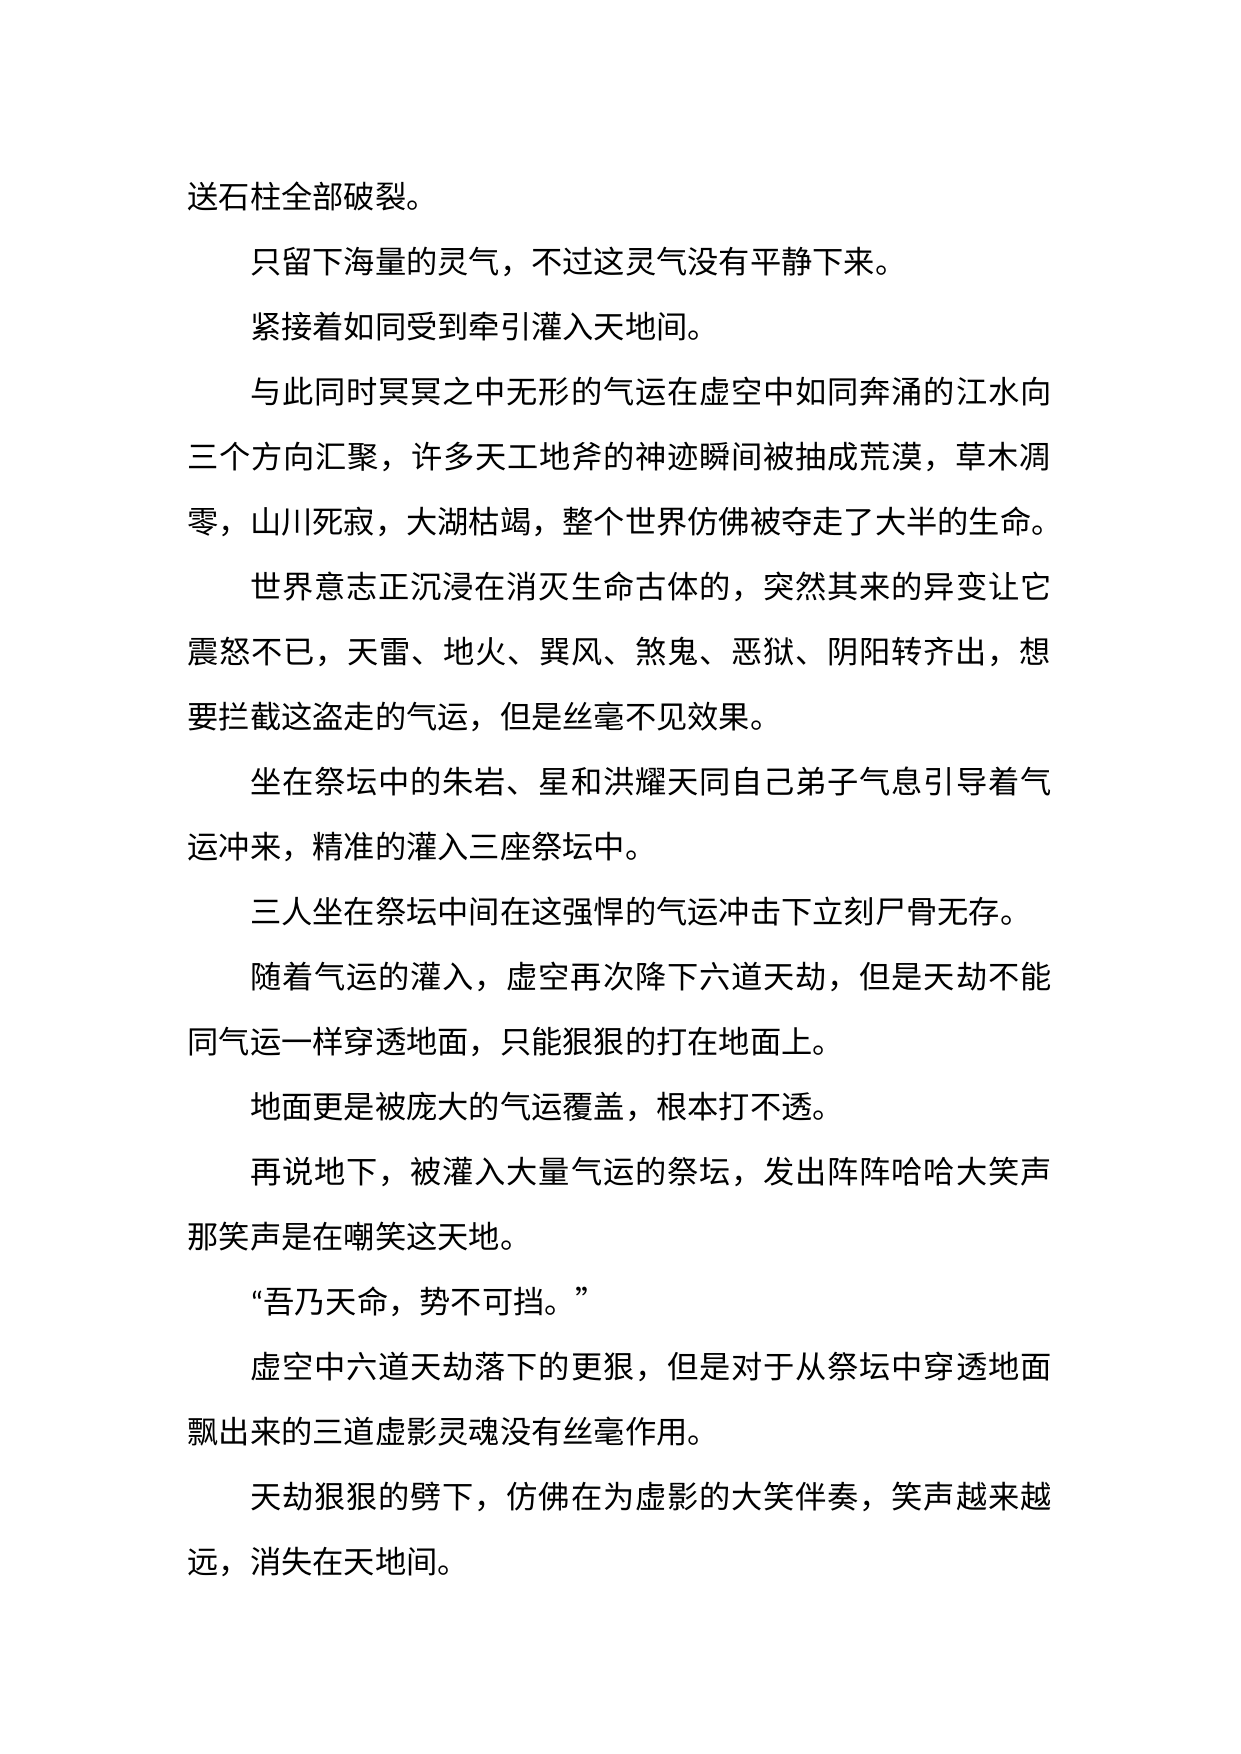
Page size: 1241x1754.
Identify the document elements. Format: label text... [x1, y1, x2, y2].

text 与此同时冥冥之中无形的气运在虚空中如同奔涌的江水向三个方向汇聚，许多天工地斧的神迹瞬间被抽成荒漠，草木凋零，山川死寂，大湖枯竭，整个世界仿佛被夺走了大半的生命。 [187, 357, 1053, 552]
text 坐在祭坛中的朱岩、星和洪耀天同自己弟子气息引导着气运冲来，精准的灌入三座祭坛中。 [187, 747, 1053, 877]
text 随着气运的灌入，虚空再次降下六道天劫，但是天劫不能同气运一样穿透地面，只能狠狠的打在地面上。 [187, 942, 1053, 1072]
text 三人坐在祭坛中间在这强悍的气运冲击下立刻尸骨无存。 [187, 877, 1053, 942]
text 天劫狠狠的劈下，仿佛在为虚影的大笑伴奏，笑声越来越远，消失在天地间。 [187, 1462, 1053, 1592]
text 只留下海量的灵气，不过这灵气没有平静下来。 [187, 227, 1053, 292]
text 紧接着如同受到牵引灌入天地间。 [187, 292, 1053, 357]
text “吾乃天命，势不可挡。” [187, 1267, 1053, 1332]
text 虚空中六道天劫落下的更狠，但是对于从祭坛中穿透地面飘出来的三道虚影灵魂没有丝毫作用。 [187, 1332, 1053, 1462]
text 地面更是被庞大的气运覆盖，根本打不透。 [187, 1072, 1053, 1137]
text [187, 162, 1053, 227]
text 世界意志正沉浸在消灭生命古体的，突然其来的异变让它震怒不已，天雷、地火、巽风、煞鬼、恶狱、阴阳转齐出，想要拦截这盗走的气运，但是丝毫不见效果。 [187, 552, 1053, 747]
text 再说地下，被灌入大量气运的祭坛，发出阵阵哈哈大笑声，那笑声是在嘲笑这天地。 [187, 1137, 1053, 1267]
